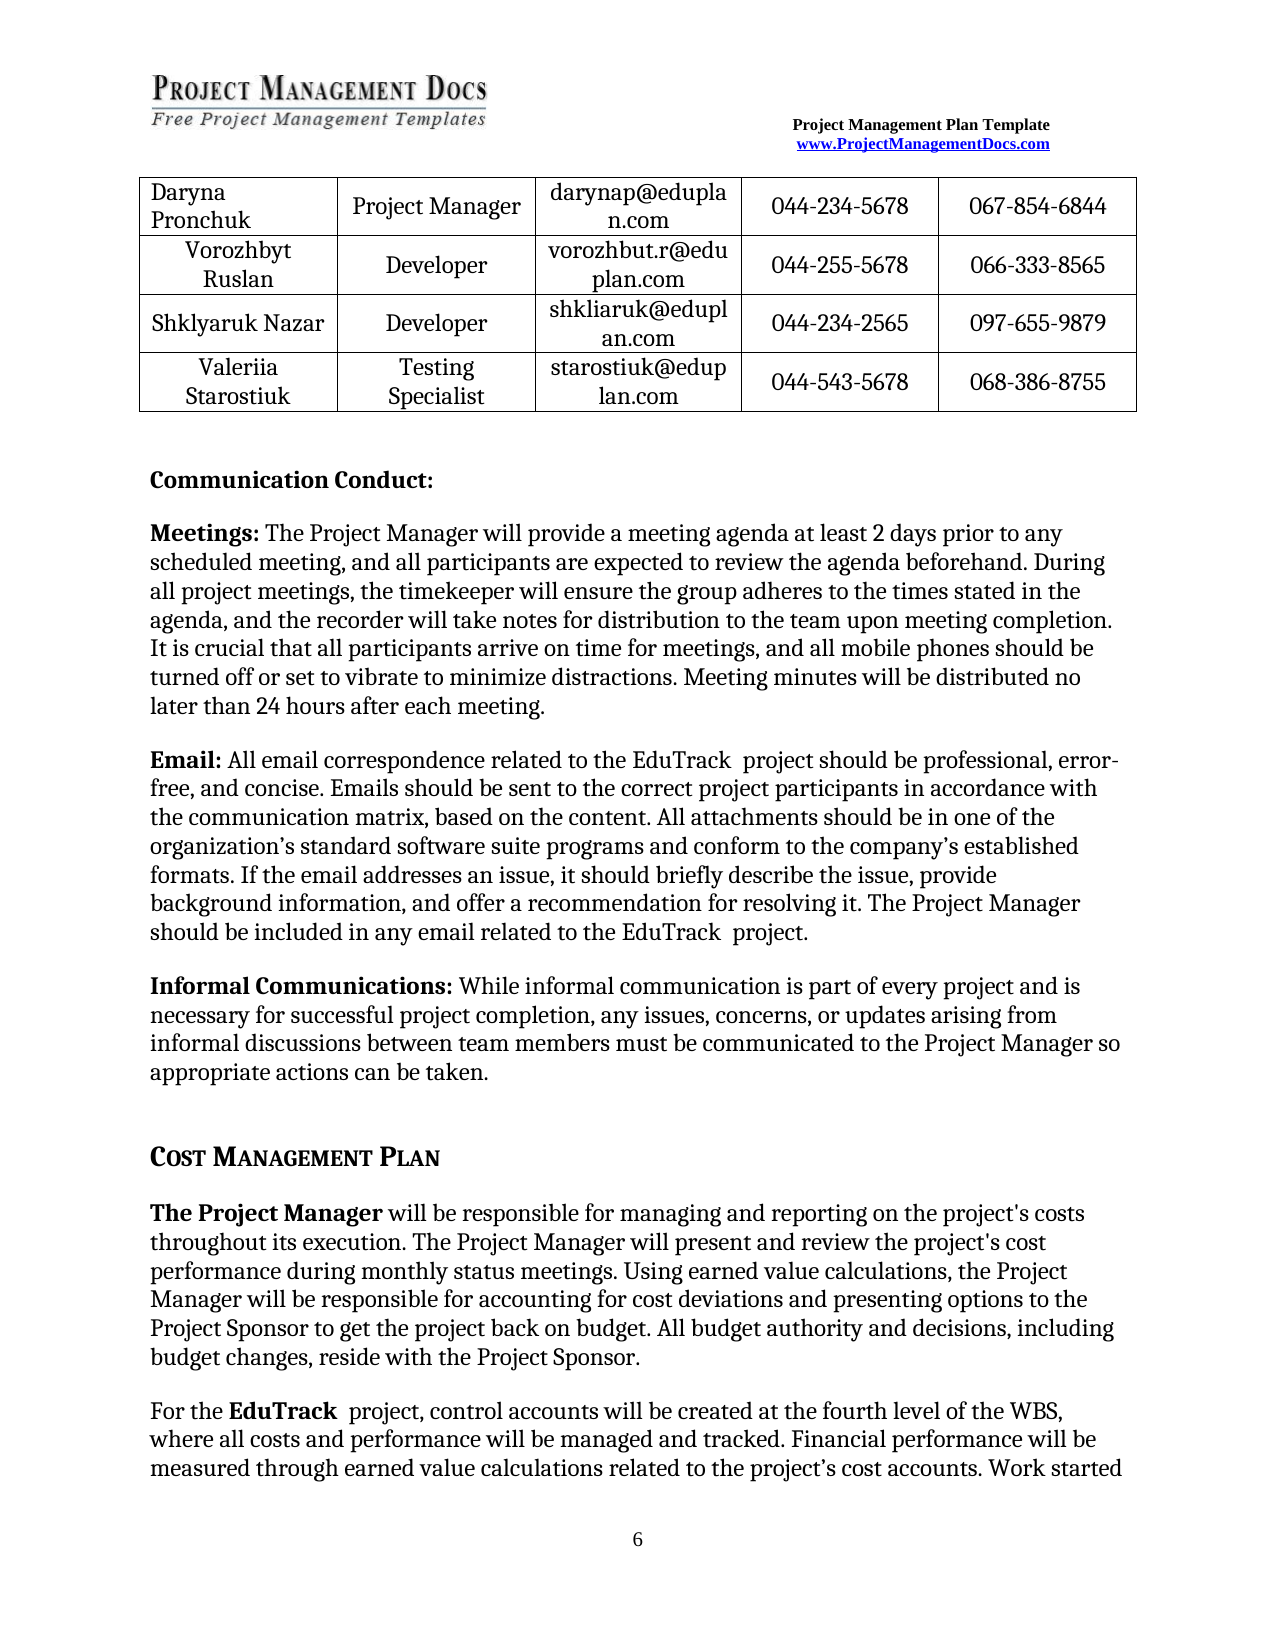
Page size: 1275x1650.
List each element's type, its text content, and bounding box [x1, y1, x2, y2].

text Communication Conduct: [150, 466, 1125, 494]
table_cell Project Manager [338, 178, 535, 235]
table_cell Daryna Pronchuk [140, 178, 337, 235]
text Email: All email correspondence related to the EduTrack project should be professional, error-free, and concise. Emails should be sent to the correct project participants in accordance with the communication matrix, based on the content. All attachments should be in one of the organization’s standard software suite programs and conform to the company’s established formats. If the email addresses an issue, it should briefly describe the issue, provide background information, and offer a recommendation for resolving it. The Project Manager should be included in any email related to the EduTrack project. [150, 746, 1125, 947]
table_cell shkliaruk@eduplan.com [536, 295, 741, 352]
picture [150, 75, 488, 130]
subtitle Cost Management Plan [150, 1141, 1125, 1174]
table_cell 044-234-5678 [742, 178, 938, 235]
table_cell 068-386-8755 [939, 353, 1136, 411]
table_cell 044-234-2565 [742, 295, 938, 352]
text Meetings: The Project Manager will provide a meeting agenda at least 2 days prior to any scheduled meeting, and all participants are expected to review the agenda beforehand. During all project meetings, the timekeeper will ensure the group adheres to the times stated in the agenda, and the recorder will take notes for distribution to the team upon meeting completion. It is crucial that all participants arrive on time for meetings, and all mobile phones should be turned off or set to vibrate to minimize distractions. Meeting minutes will be distributed no later than 24 hours after each meeting. [150, 519, 1125, 721]
table_cell Valeriia Starostiuk [140, 353, 337, 411]
table_cell 044-255-5678 [742, 236, 938, 294]
table_cell starostiuk@eduplan.com [536, 353, 741, 411]
table_cell Developer [338, 236, 535, 294]
table_cell Developer [338, 295, 535, 352]
table_cell vorozhbut.r@eduplan.com [536, 236, 741, 294]
text The Project Manager will be responsible for managing and reporting on the project's costs throughout its execution. The Project Manager will present and review the project's cost performance during monthly status meetings. Using earned value calculations, the Project Manager will be responsible for accounting for cost deviations and presenting options to the Project Sponsor to get the project back on budget. All budget authority and decisions, including budget changes, reside with the Project Sponsor. [150, 1199, 1125, 1372]
table_cell Vorozhbyt Ruslan [140, 236, 337, 294]
table_cell 044-543-5678 [742, 353, 938, 411]
text Informal Communications: While informal communication is part of every project and is necessary for successful project completion, any issues, concerns, or updates arising from informal discussions between team members must be communicated to the Project Manager so appropriate actions can be taken. [150, 972, 1125, 1087]
table_cell Shklyaruk Nazar [140, 295, 337, 352]
table_cell 067-854-6844 [939, 178, 1136, 235]
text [150, 1397, 1125, 1483]
table_cell Testing Specialist [338, 353, 535, 411]
table_cell darynap@eduplan.com [536, 178, 741, 235]
table_cell 066-333-8565 [939, 236, 1136, 294]
table_cell 097-655-9879 [939, 295, 1136, 352]
